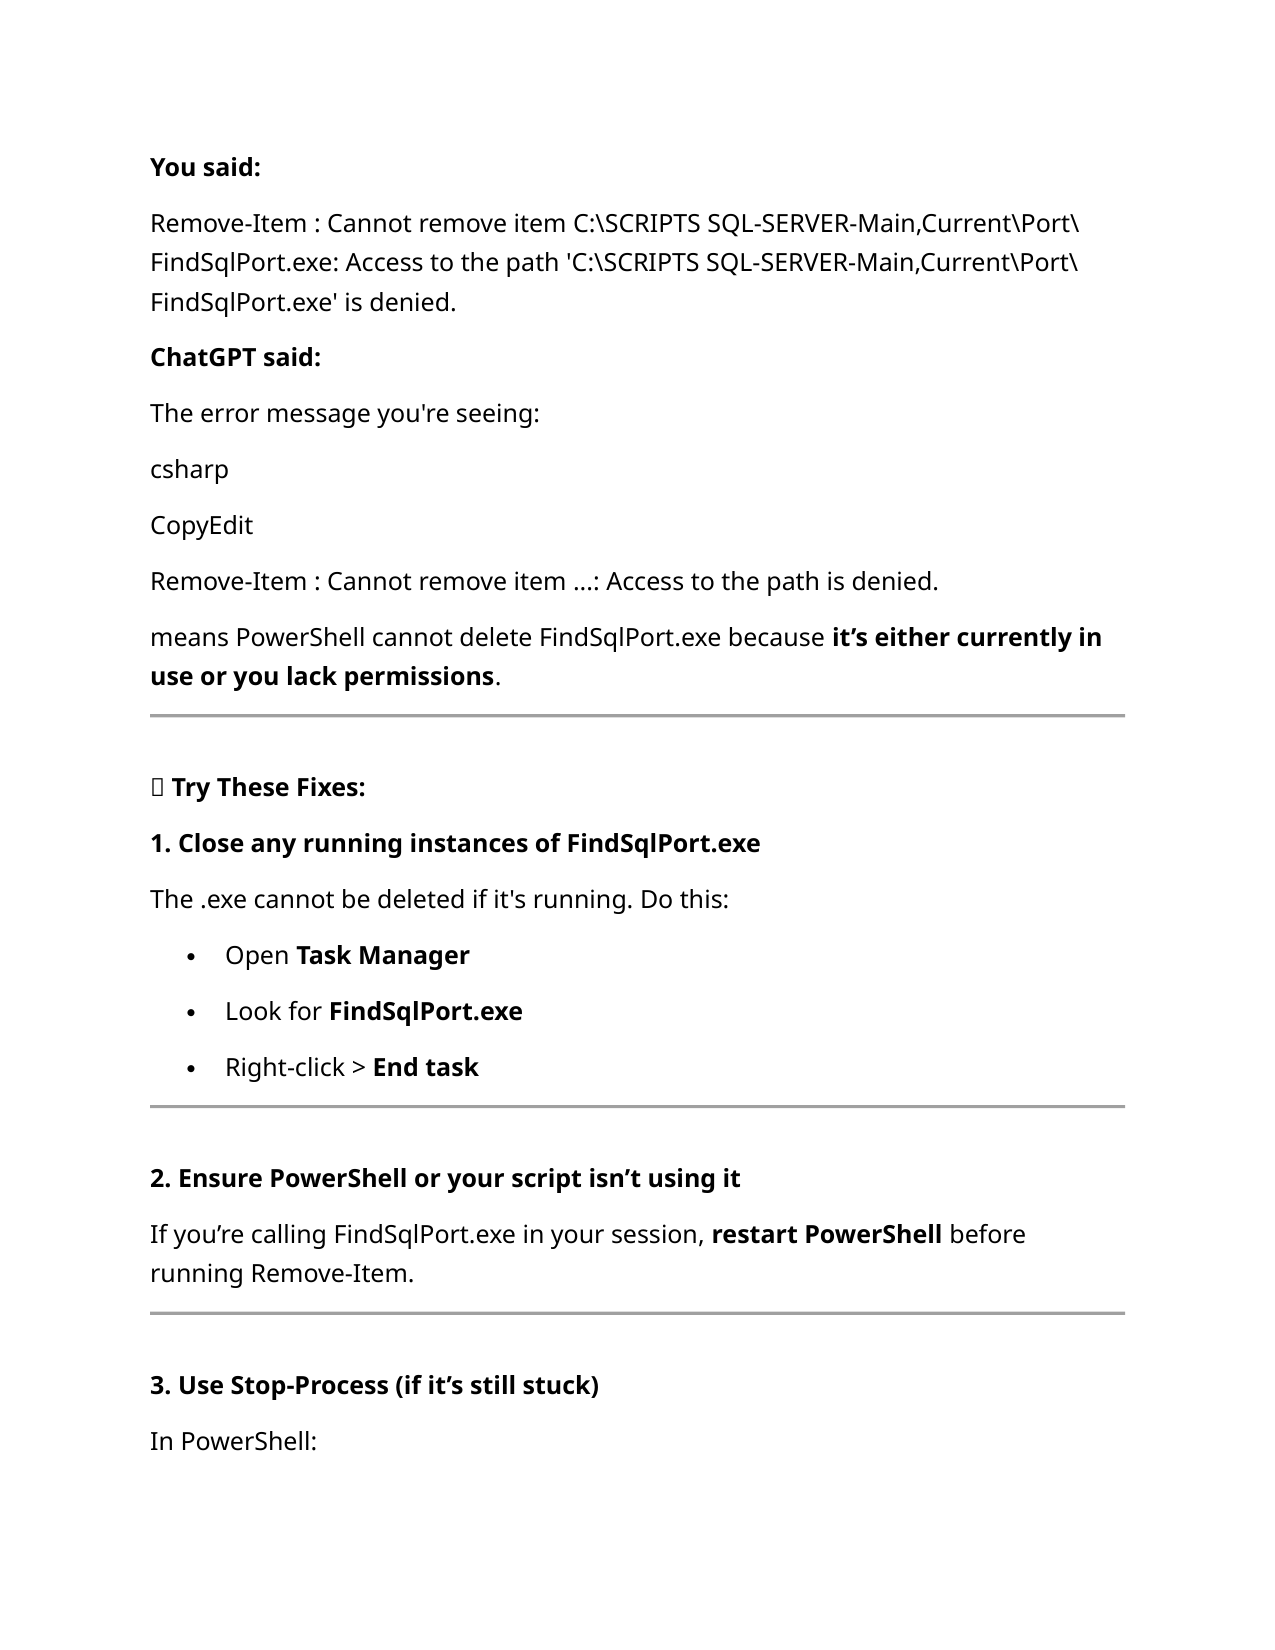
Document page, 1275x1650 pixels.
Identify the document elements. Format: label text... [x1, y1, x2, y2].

text The error message you're seeing: [150, 396, 1125, 430]
text The .exe cannot be deleted if it's running. Do this: [150, 882, 1125, 916]
text ✅ Try These Fixes: [150, 770, 1125, 804]
text 3. Use Stop-Process (if it’s still stuck) [150, 1367, 1125, 1402]
text means PowerShell cannot delete FindSqlPort.exe because it’s either currently in use or you lack permissions. [150, 619, 1125, 692]
text ChatGPT said: [150, 340, 1125, 374]
list Look for FindSqlPort.exe [187, 993, 1125, 1027]
text If you’re calling FindSqlPort.exe in your session, restart PowerShell before running Remove-Item. [150, 1217, 1125, 1290]
text Remove-Item : Cannot remove item ...: Access to the path is denied. [150, 563, 1125, 597]
text Remove-Item : Cannot remove item C:\SCRIPTS SQL-SERVER-Main,Current\Port\FindSqlPort.exe: Access to the path 'C:\SCRIPTS SQL-SERVER-Main,Current\Port\FindSqlPort.exe' is denied. [150, 206, 1125, 318]
text You said: [150, 150, 1125, 184]
text 1. Close any running instances of FindSqlPort.exe [150, 826, 1125, 860]
text csharp [150, 452, 1125, 486]
text In PowerShell: [150, 1423, 1125, 1457]
text 2. Ensure PowerShell or your script isn’t using it [150, 1161, 1125, 1195]
text CopyEdit [150, 507, 1125, 542]
list Open Task Manager [187, 937, 1125, 972]
list Right-click > End task [187, 1049, 1125, 1083]
